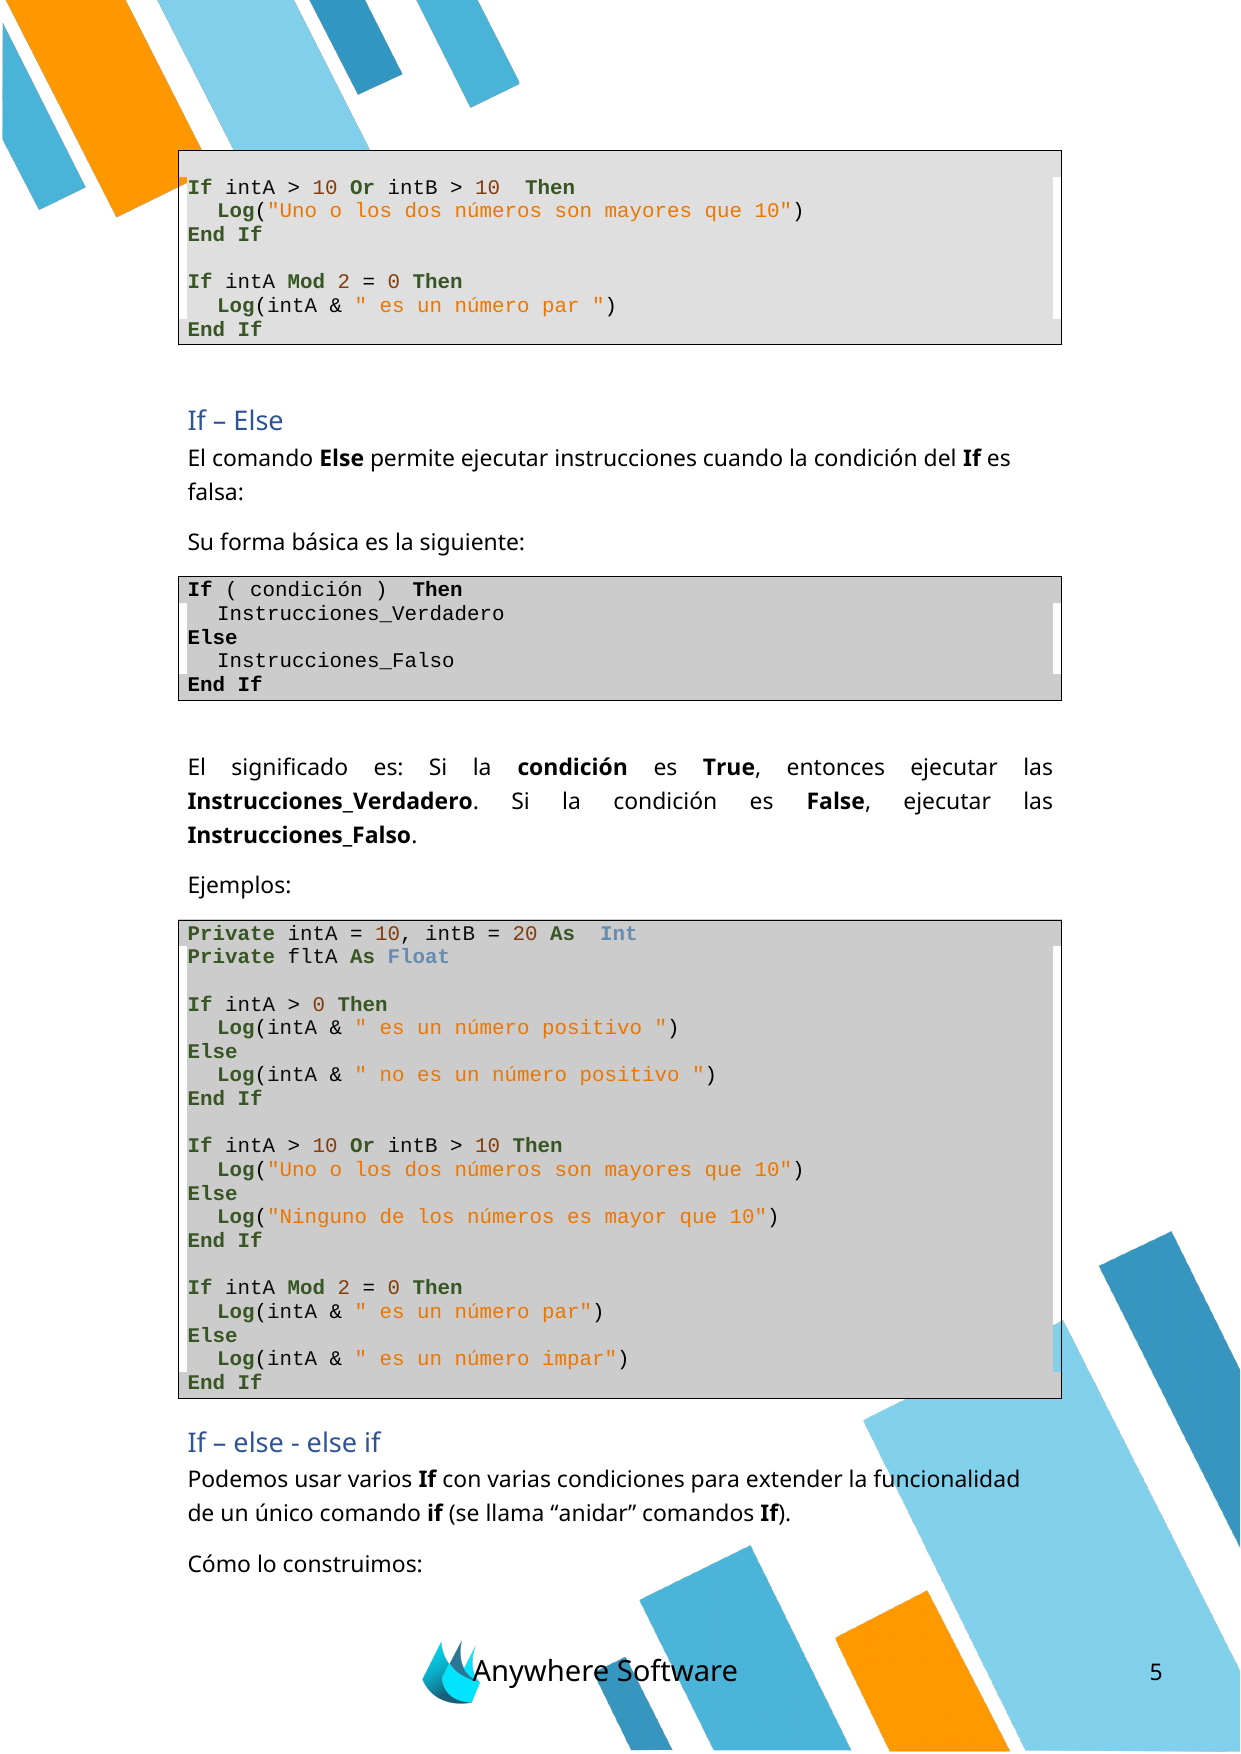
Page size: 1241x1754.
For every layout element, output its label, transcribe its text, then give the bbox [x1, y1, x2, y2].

text Podemos usar varios If con varias condiciones para extender la funcionalidad de un único comando if (se llama “anidar” comandos If). [187, 1463, 1053, 1528]
text End If [187, 1230, 1053, 1254]
text Instrucciones_Falso [187, 650, 1053, 671]
picture [422, 1640, 481, 1704]
text End If [179, 316, 1061, 344]
text If intA Mod 2 = 0 Then [187, 271, 1053, 295]
text Else [187, 627, 1053, 650]
text Log(intA & " es un número impar") [187, 1348, 1053, 1369]
text End If [179, 1369, 1061, 1398]
text If intA > 10 Or intB > 10 Then [187, 177, 1053, 200]
text Log("Uno o los dos números son mayores que 10") [187, 1159, 1053, 1183]
text Log(intA & " es un número positivo ") [187, 1017, 1053, 1041]
text Log("Uno o los dos números son mayores que 10") [187, 200, 1053, 224]
text Private intA = 10, intB = 20 As Int [179, 921, 1061, 946]
text Log(intA & " es un número par") [187, 1301, 1053, 1324]
text Else [187, 1183, 1053, 1206]
text Cómo lo construimos: [187, 1548, 1053, 1579]
text End If [187, 1088, 1053, 1112]
text El comando Else permite ejecutar instrucciones cuando la condición del If es falsa: [187, 442, 1053, 507]
subtitle If – else - else if [187, 1424, 1053, 1461]
text Ejemplos: [187, 869, 1053, 900]
picture [179, 177, 187, 256]
text If intA Mod 2 = 0 Then [187, 1277, 1053, 1301]
text If intA > 0 Then [187, 993, 1053, 1017]
subtitle If – Else [187, 402, 1053, 439]
text Else [187, 1041, 1053, 1064]
text End If [179, 671, 1061, 700]
text End If [187, 224, 1053, 248]
text El significado es: Si la condición es True, entonces ejecutar las Instrucciones_Verdadero. Si la condición es False, ejecutar las Instrucciones_Falso. [187, 751, 1053, 850]
picture [2, 0, 520, 256]
text Log(intA & " no es un número positivo ") [187, 1064, 1053, 1088]
text If intA > 10 Or intB > 10 Then [187, 1135, 1053, 1159]
text Su forma básica es la siguiente: [187, 526, 1053, 557]
text Private fltA As Float [187, 946, 1053, 970]
picture [1053, 1231, 1061, 1369]
text If ( condición ) Then [179, 577, 1061, 603]
text Instrucciones_Verdadero [187, 603, 1053, 627]
text Else [187, 1324, 1053, 1348]
text Log("Ninguno de los números es mayor que 10") [187, 1206, 1053, 1230]
text Log(intA & " es un número par ") [187, 295, 1053, 316]
picture [593, 1231, 1241, 1752]
